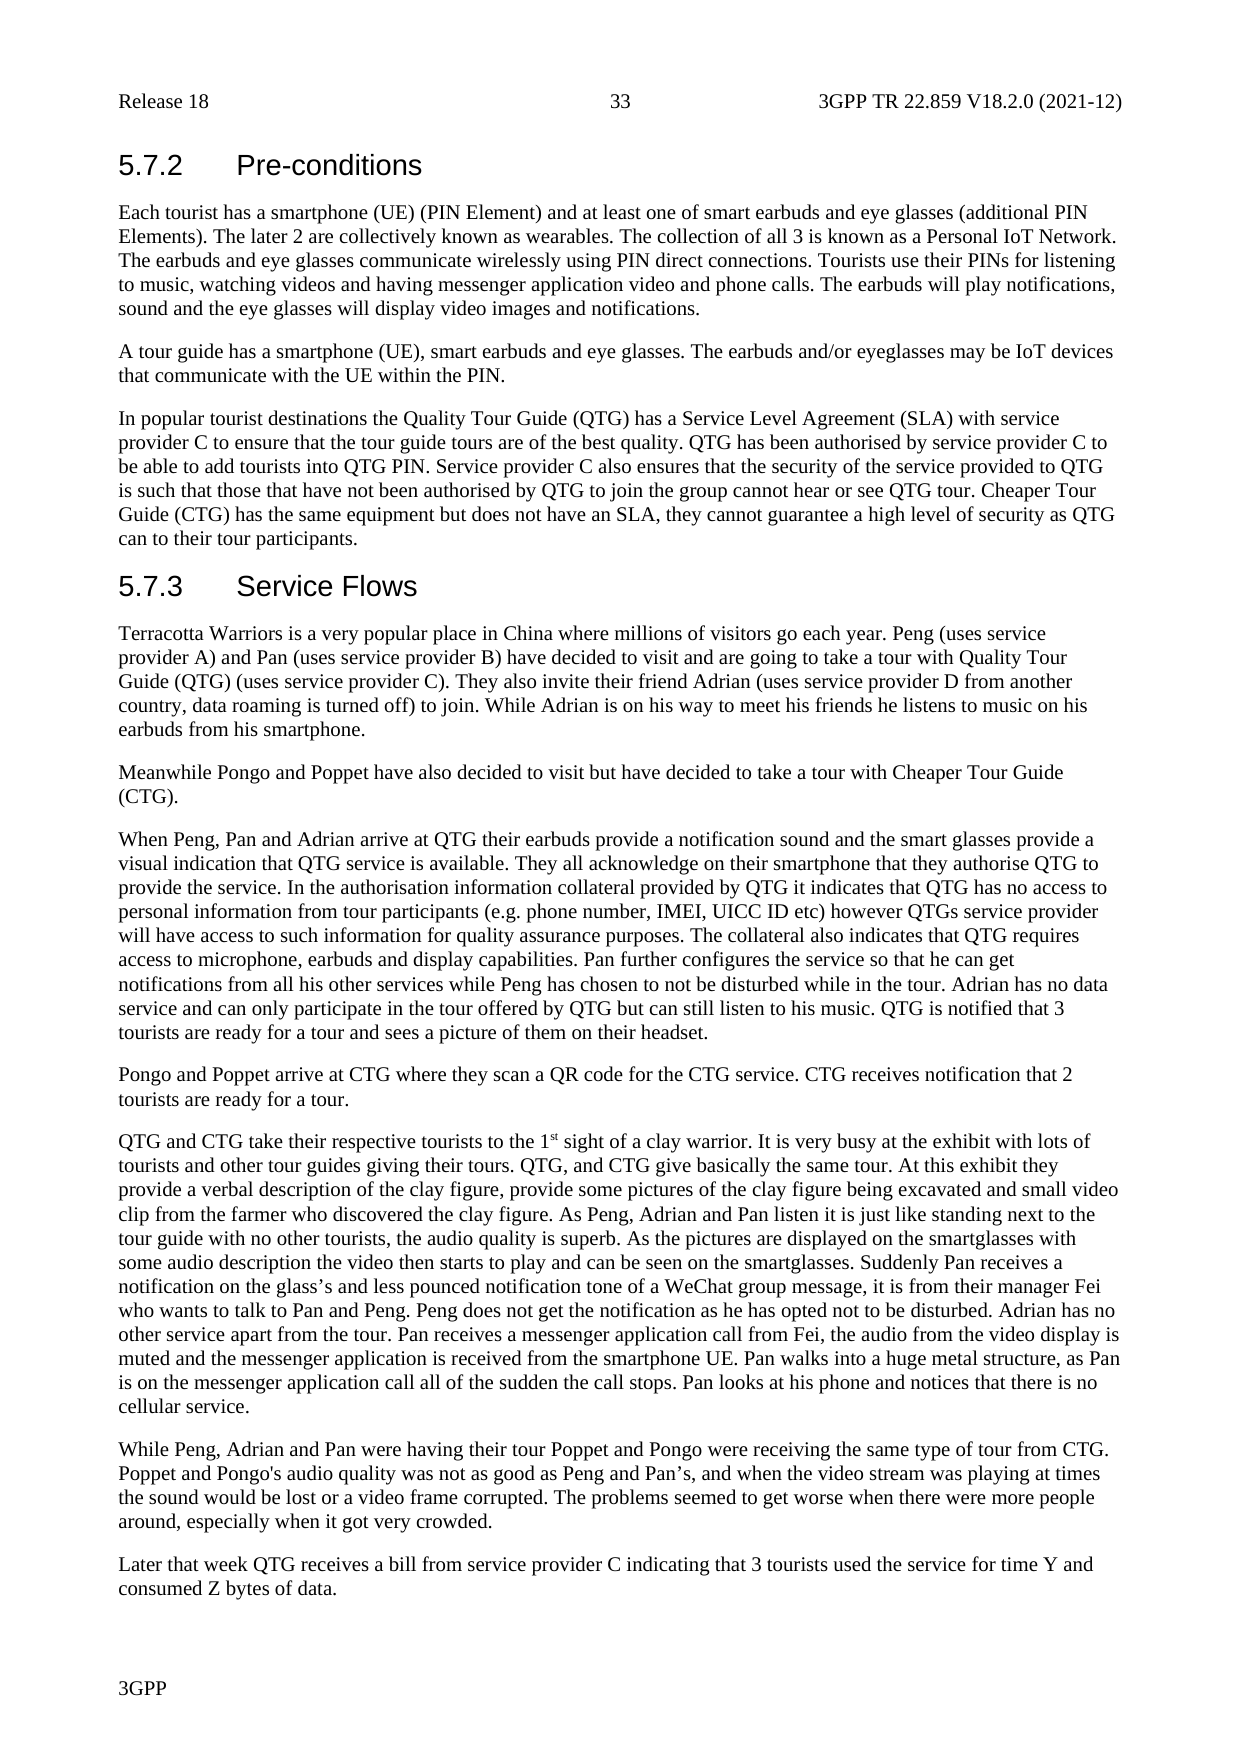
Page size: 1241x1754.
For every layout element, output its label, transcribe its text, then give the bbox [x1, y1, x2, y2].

text QTG and CTG take their respective tourists to the 1st sight of a clay warrior. It is very busy at the exhibit with lots of tourists and other tour guides giving their tours. QTG, and CTG give basically the same tour. At this exhibit they provide a verbal description of the clay figure, provide some pictures of the clay figure being excavated and small video clip from the farmer who discovered the clay figure. As Peng, Adrian and Pan listen it is just like standing next to the tour guide with no other tourists, the audio quality is superb. As the pictures are displayed on the smartglasses with some audio description the video then starts to play and can be seen on the smartglasses. Suddenly Pan receives a notification on the glass’s and less pounced notification tone of a WeChat group message, it is from their manager Fei who wants to talk to Pan and Peng. Peng does not get the notification as he has opted not to be disturbed. Adrian has no other service apart from the tour. Pan receives a messenger application call from Fei, the audio from the video display is muted and the messenger application is received from the smartphone UE. Pan walks into a huge metal structure, as Pan is on the messenger application call all of the sudden the call stops. Pan looks at his phone and notices that there is no cellular service. [118, 1129, 1122, 1418]
text Meanwhile Pongo and Poppet have also decided to visit but have decided to take a tour with Cheaper Tour Guide (CTG). [118, 760, 1122, 808]
subtitle 5.7.3 Service Flows [118, 569, 1122, 602]
text Terracotta Warriors is a very popular place in China where millions of visitors go each year. Peng (uses service provider A) and Pan (uses service provider B) have decided to visit and are going to take a tour with Quality Tour Guide (QTG) (uses service provider C). They also invite their friend Adrian (uses service provider D from another country, data roaming is turned off) to join. While Adrian is on his way to meet his friends he listens to music on his earbuds from his smartphone. [118, 621, 1122, 741]
text While Peng, Adrian and Pan were having their tour Poppet and Pongo were receiving the same type of tour from CTG. Poppet and Pongo's audio quality was not as good as Peng and Pan’s, and when the video stream was playing at times the sound would be lost or a video frame corrupted. The problems seemed to get worse when there were more people around, especially when it got very crowded. [118, 1437, 1122, 1533]
subtitle 5.7.2 Pre-conditions [118, 147, 1122, 181]
text Each tourist has a smartphone (UE) (PIN Element) and at least one of smart earbuds and eye glasses (additional PIN Elements). The later 2 are collectively known as wearables. The collection of all 3 is known as a Personal IoT Network. The earbuds and eye glasses communicate wirelessly using PIN direct connections. Tourists use their PINs for listening to music, watching videos and having messenger application video and phone calls. The earbuds will play notifications, sound and the eye glasses will display video images and notifications. [118, 200, 1122, 320]
text Pongo and Poppet arrive at CTG where they scan a QR code for the CTG service. CTG receives notification that 2 tourists are ready for a tour. [118, 1062, 1122, 1111]
text A tour guide has a smartphone (UE), smart earbuds and eye glasses. The earbuds and/or eyeglasses may be IoT devices that communicate with the UE within the PIN. [118, 339, 1122, 387]
text Later that week QTG receives a bill from service provider C indicating that 3 tourists used the service for time Y and consumed Z bytes of data. [118, 1552, 1122, 1600]
text When Peng, Pan and Adrian arrive at QTG their earbuds provide a notification sound and the smart glasses provide a visual indication that QTG service is available. They all acknowledge on their smartphone that they authorise QTG to provide the service. In the authorisation information collateral provided by QTG it indicates that QTG has no access to personal information from tour participants (e.g. phone number, IMEI, UICC ID etc) however QTGs service provider will have access to such information for quality assurance purposes. The collateral also indicates that QTG requires access to microphone, earbuds and display capabilities. Pan further configures the service so that he can get notifications from all his other services while Peng has chosen to not be disturbed while in the tour. Adrian has no data service and can only participate in the tour offered by QTG but can still listen to his music. QTG is notified that 3 tourists are ready for a tour and sees a picture of them on their headset. [118, 827, 1122, 1044]
text In popular tourist destinations the Quality Tour Guide (QTG) has a Service Level Agreement (SLA) with service provider C to ensure that the tour guide tours are of the best quality. QTG has been authorised by service provider C to be able to add tourists into QTG PIN. Service provider C also ensures that the security of the service provided to QTG is such that those that have not been authorised by QTG to join the group cannot hear or see QTG tour. Cheaper Tour Guide (CTG) has the same equipment but does not have an SLA, they cannot guarantee a high level of security as QTG can to their tour participants. [118, 406, 1122, 550]
